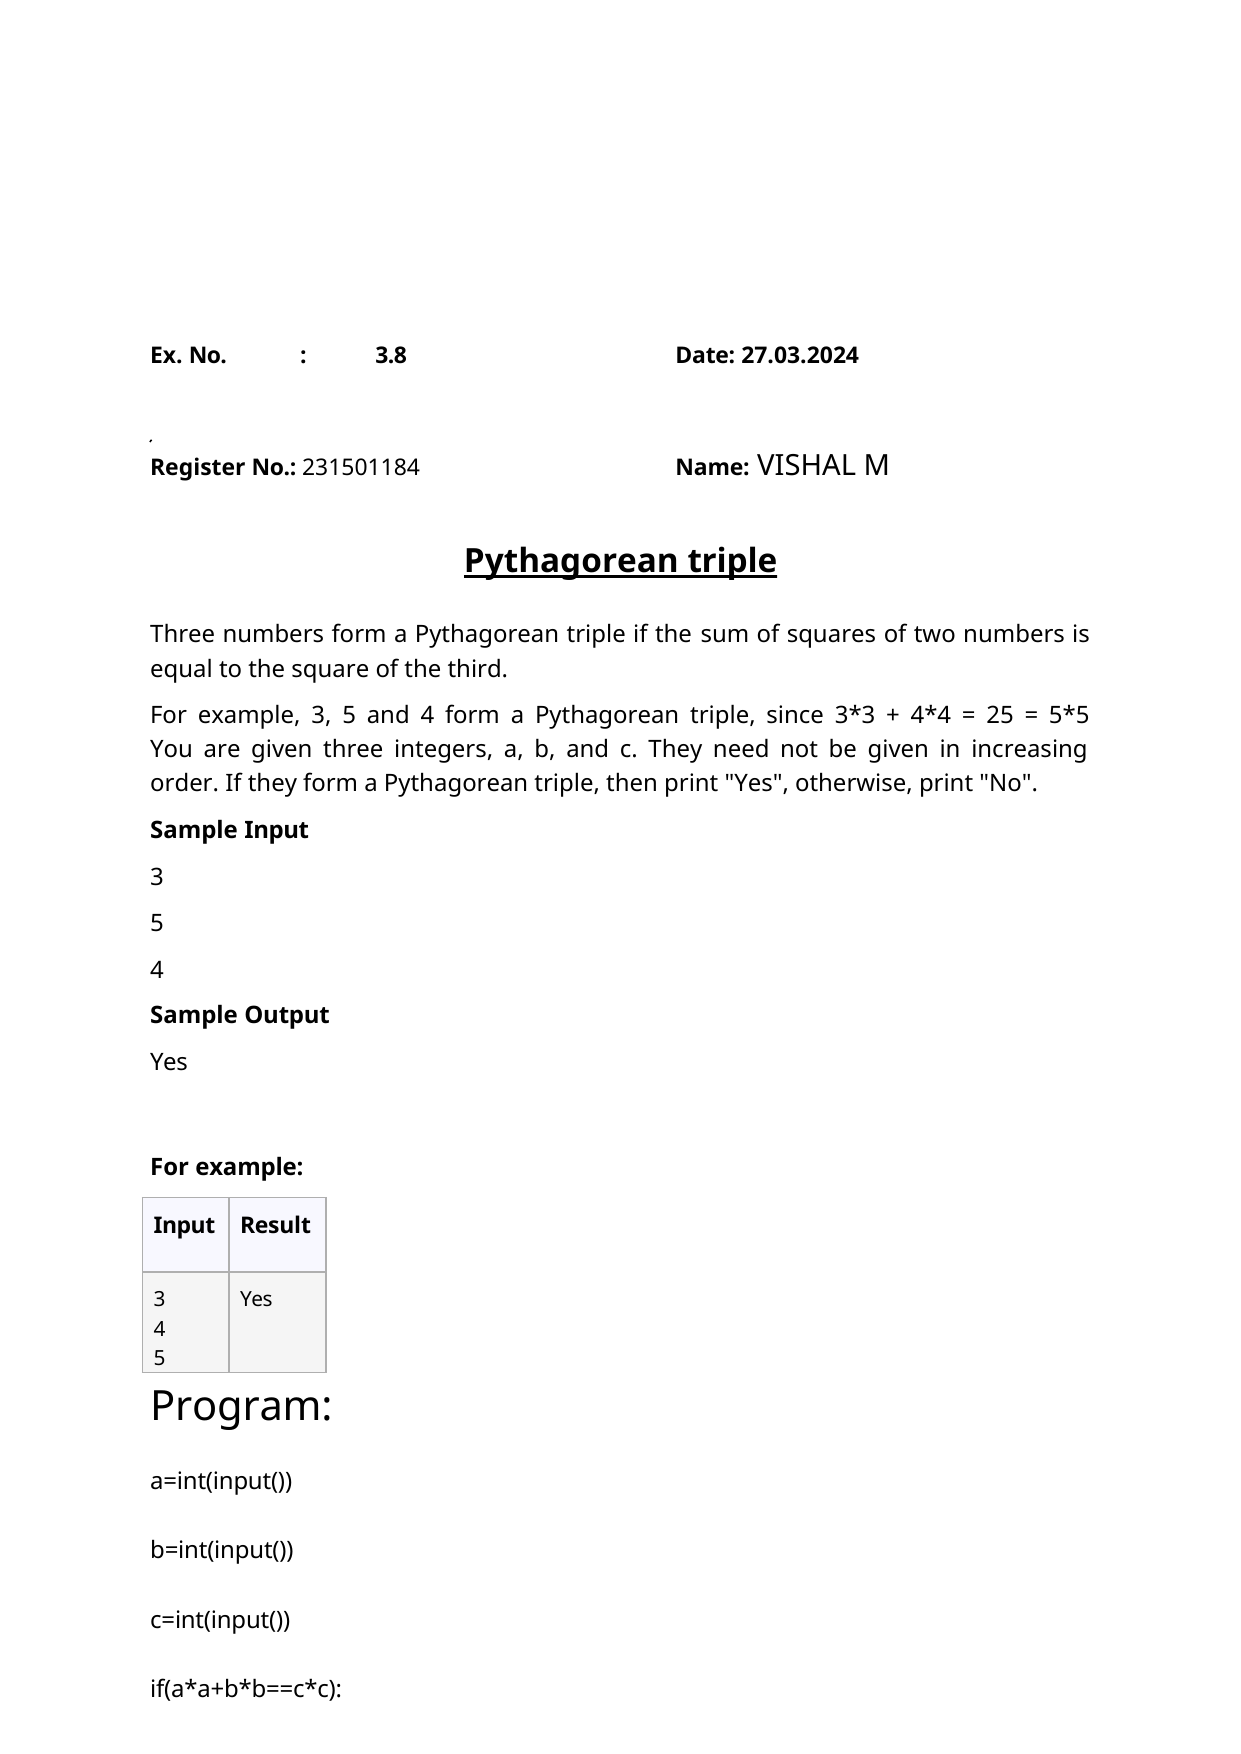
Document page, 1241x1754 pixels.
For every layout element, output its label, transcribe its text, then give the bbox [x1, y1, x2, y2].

text Ex. No. : 3.8 Date: 27.03.2024 [150, 339, 1136, 371]
text For example, 3, 5 and 4 form a Pythagorean triple, since 3*3 + 4*4 = 25 = 5*5 You are given three integers, a, b, and c. They need not be given in increasing order. If they form a Pythagorean triple, then print "Yes", otherwise, print "No". [150, 698, 1090, 799]
text For example: [150, 1150, 1136, 1183]
table_cell Yes [230, 1273, 325, 1372]
text Register No.: 231501184 Name: VISHAL M [150, 404, 1136, 484]
text Sample Output [150, 998, 1136, 1031]
subtitle Pythagorean triple [130, 537, 1111, 582]
text Three numbers form a Pythagorean triple if the sum of squares of two numbers is equal to the square of the third. [150, 617, 1090, 684]
text Yes [150, 1044, 1136, 1077]
table_header Result [230, 1198, 325, 1271]
text Sample Input [150, 813, 1136, 845]
text 4 [150, 952, 1136, 985]
table_header Input [143, 1198, 228, 1271]
text 5 [150, 906, 1136, 938]
subtitle Program: [150, 1376, 1136, 1433]
text 3 [150, 859, 1136, 892]
table_cell 3 4 5 [143, 1273, 228, 1372]
text a=int(input()) b=int(input()) c=int(input()) if(a*a+b*b==c*c): [150, 1464, 363, 1704]
